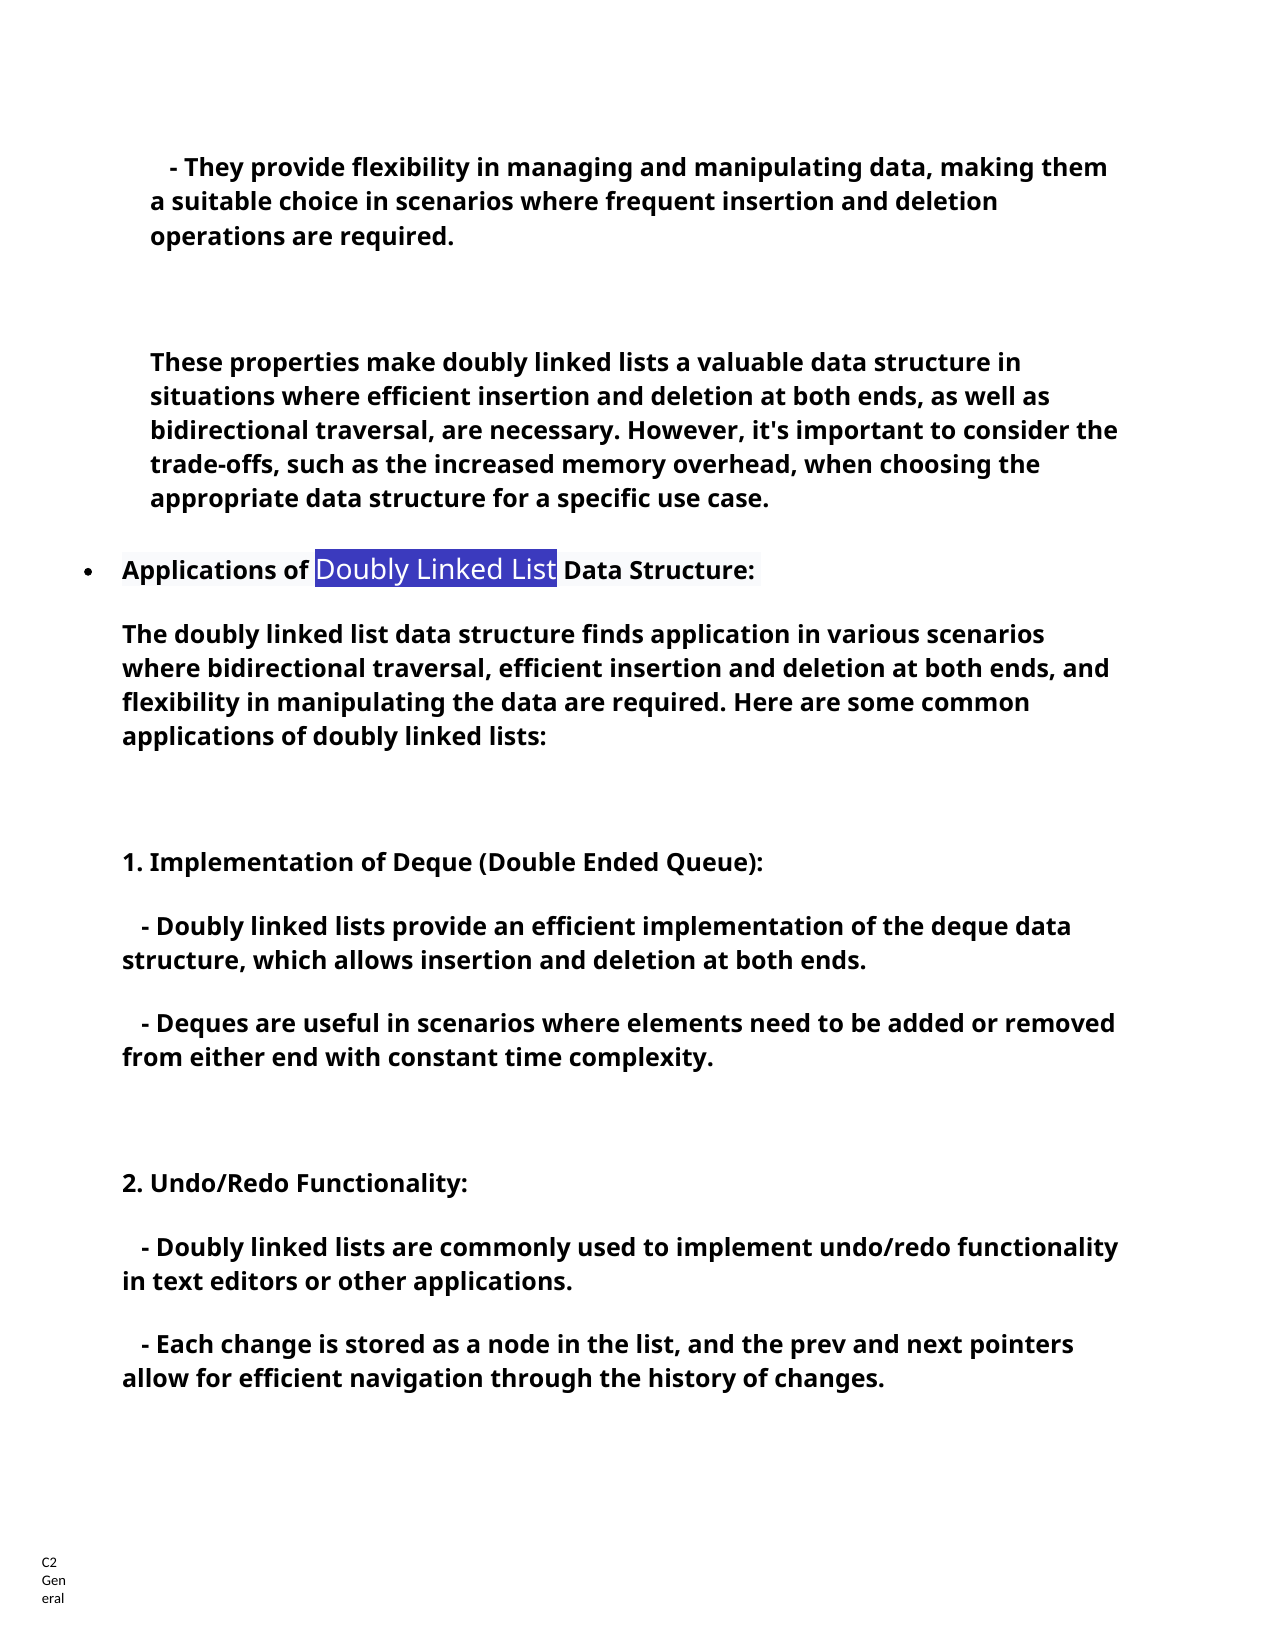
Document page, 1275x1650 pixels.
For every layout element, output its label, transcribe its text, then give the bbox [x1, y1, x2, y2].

text 1. Implementation of Deque (Double Ended Queue): [122, 845, 1125, 879]
text The doubly linked list data structure finds application in various scenarios where bidirectional traversal, efficient insertion and deletion at both ends, and flexibility in manipulating the data are required. Here are some common applications of doubly linked lists: [122, 616, 1125, 753]
text 2. Undo/Redo Functionality: [122, 1166, 1125, 1200]
text - Each change is stored as a node in the list, and the prev and next pointers allow for efficient navigation through the history of changes. [122, 1327, 1125, 1395]
list Applications of Doubly Linked List Data Structure: [557, 549, 1125, 587]
text - Deques are useful in scenarios where elements need to be added or removed from either end with constant time complexity. [122, 1006, 1125, 1074]
text - Doubly linked lists are commonly used to implement undo/redo functionality in text editors or other applications. [122, 1229, 1125, 1297]
list Applications of Doubly Linked List Data Structure: [84, 549, 315, 587]
text These properties make doubly linked lists a valuable data structure in situations where efficient insertion and deletion at both ends, as well as bidirectional traversal, are necessary. However, it's important to consider the trade-offs, such as the increased memory overhead, when choosing the appropriate data structure for a specific use case. [150, 344, 1125, 515]
text - They provide flexibility in managing and manipulating data, making them a suitable choice in scenarios where frequent insertion and deletion operations are required. [150, 150, 1125, 252]
text - Doubly linked lists provide an efficient implementation of the deque data structure, which allows insertion and deletion at both ends. [122, 908, 1125, 976]
